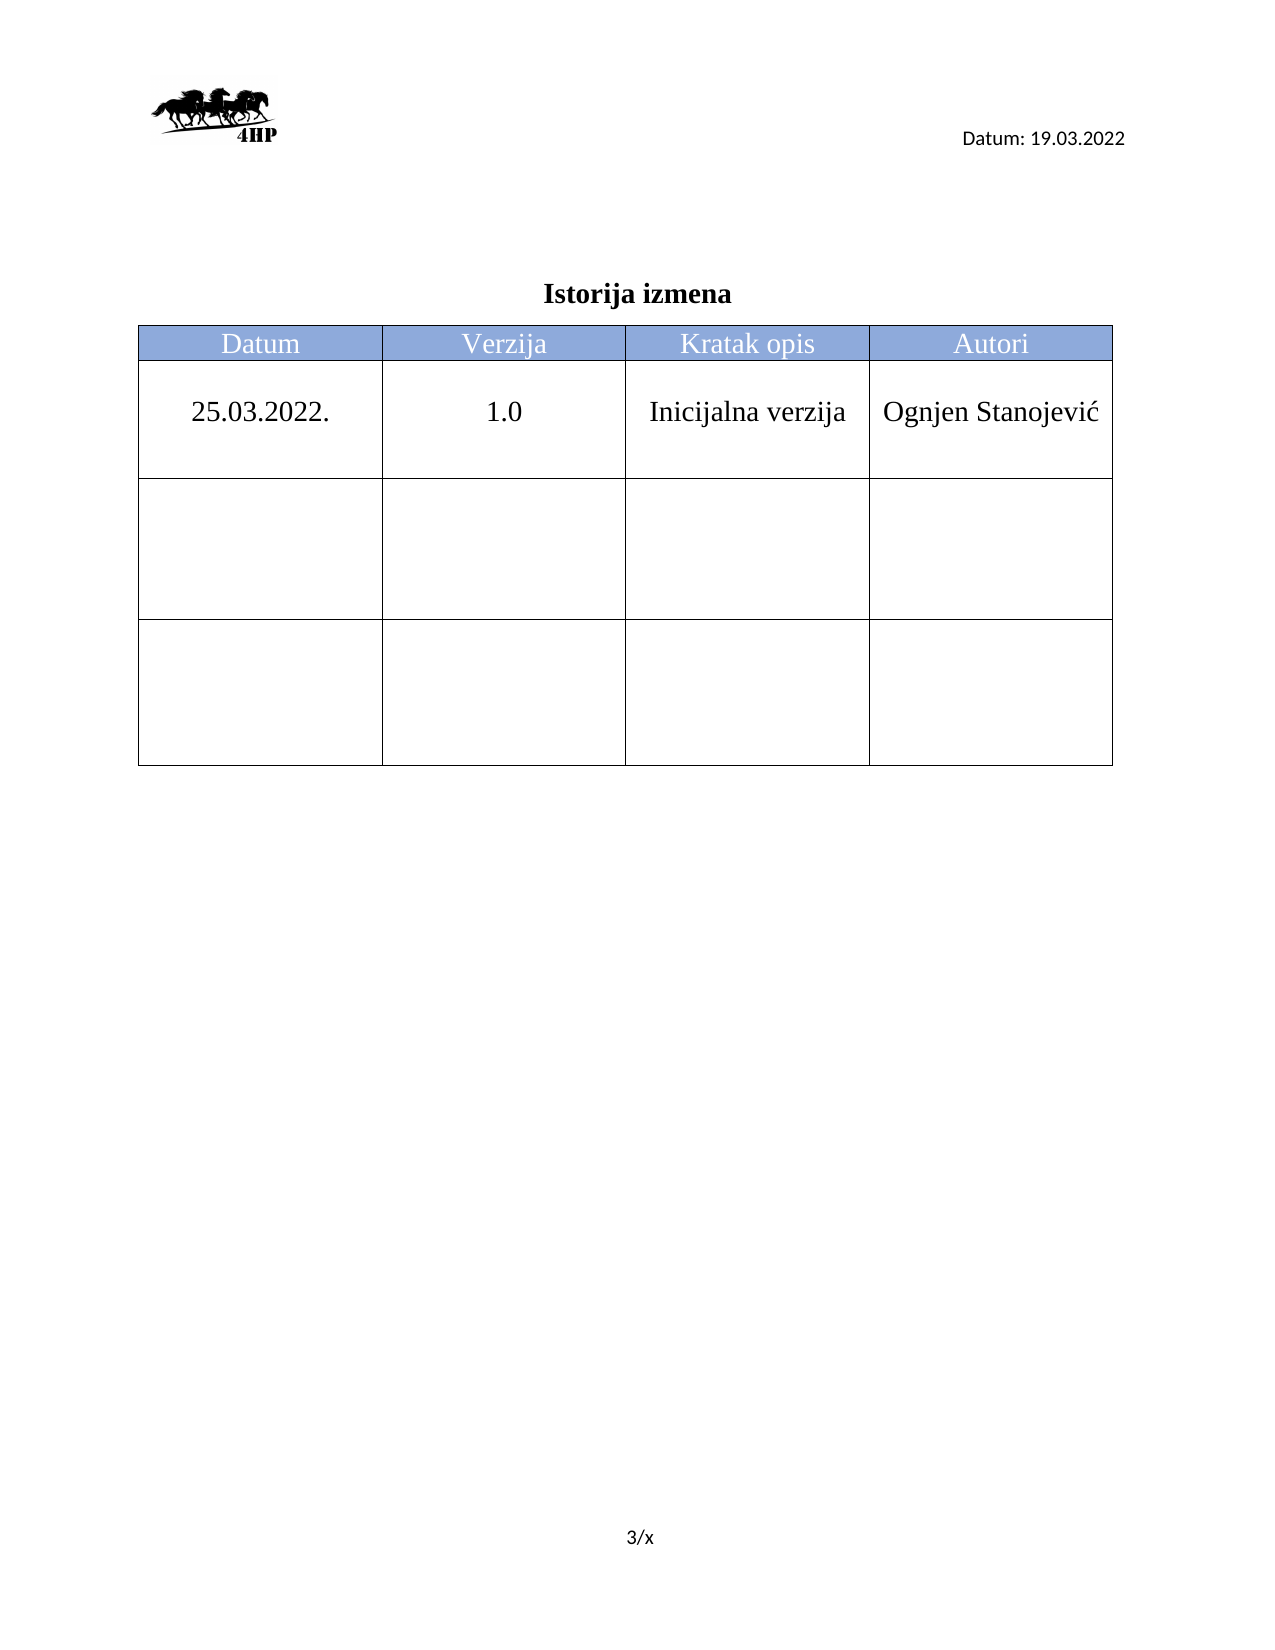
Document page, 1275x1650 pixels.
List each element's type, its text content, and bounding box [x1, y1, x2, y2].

table_header Verzija [383, 326, 625, 360]
table_cell [626, 620, 869, 765]
table_cell [139, 620, 382, 765]
table_header Kratak opis [626, 326, 869, 360]
table_header Datum [139, 326, 382, 360]
table_cell 1.0 [383, 361, 625, 478]
table_cell [383, 479, 625, 619]
table_cell Inicijalna verzija [626, 361, 869, 478]
table_cell [870, 620, 1112, 765]
table_cell [139, 479, 382, 619]
table_cell [383, 620, 625, 765]
picture [150, 75, 278, 145]
table_cell [626, 479, 869, 619]
text Istorija izmena [150, 276, 1125, 309]
table_cell [870, 479, 1112, 619]
table_cell 25.03.2022. [139, 361, 382, 478]
table_cell Ognjen Stanojević [870, 361, 1112, 478]
table_header Autori [870, 326, 1112, 360]
